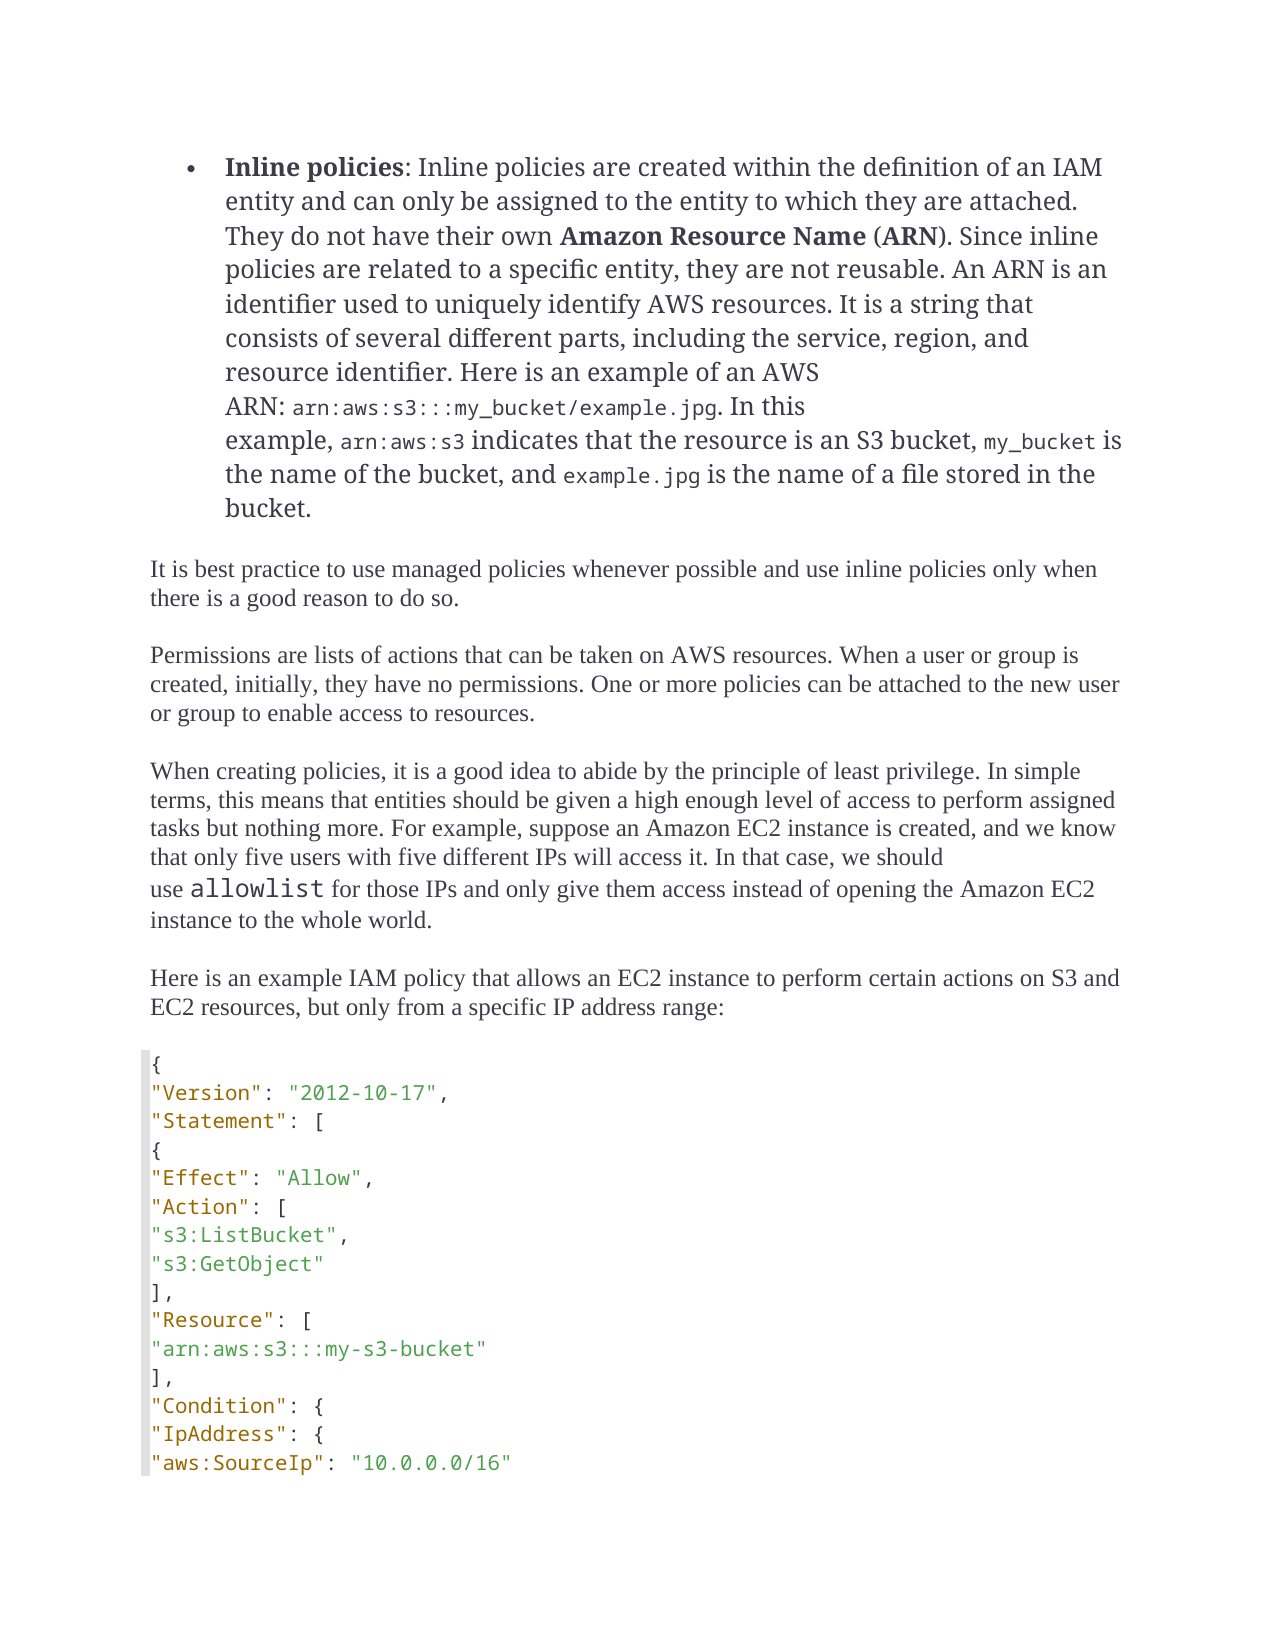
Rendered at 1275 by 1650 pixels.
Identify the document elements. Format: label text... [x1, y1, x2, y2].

text ], [150, 1277, 1125, 1306]
text Permissions are lists of actions that can be taken on AWS resources. When a user or group is created, initially, they have no permissions. One or more policies can be attached to the new user or group to enable access to resources. [150, 641, 1125, 727]
text "Version": "2012-10-17", [150, 1078, 1125, 1106]
text "arn:aws:s3:::my-s3-bucket" [150, 1334, 1125, 1362]
text "s3:GetObject" [150, 1249, 1125, 1277]
text "Condition": { [150, 1391, 1125, 1419]
text "Action": [ [150, 1192, 1125, 1220]
list Inline policies: Inline policies are created within the definition of an IAM entity and can only be assigned to the entity to which they are attached. They do not have their own Amazon Resource Name (ARN). Since inline policies are related to a specific entity, they are not reusable. An ARN is an identifier used to uniquely identify AWS resources. It is a string that consists of several different parts, including the service, region, and resource identifier. Here is an example of an AWS ARN: arn:aws:s3:::my_bucket/example.jpg. In this example, arn:aws:s3 indicates that the resource is an S3 bucket, my_bucket is the name of the bucket, and example.jpg is the name of a file stored in the bucket. [187, 150, 1125, 525]
text "Effect": "Allow", [150, 1163, 1125, 1192]
text When creating policies, it is a good idea to abide by the principle of least privilege. In simple terms, this means that entities should be given a high enough level of access to perform assigned tasks but nothing more. For example, suppose an Amazon EC2 instance is created, and we know that only five users with five different IPs will access it. In that case, we should use allowlist for those IPs and only give them access instead of opening the Amazon EC2 instance to the whole world. [150, 756, 1125, 934]
text "Statement": [ [150, 1106, 1125, 1135]
text ], [150, 1362, 1125, 1391]
text "aws:SourceIp": "10.0.0.0/16" [150, 1448, 1125, 1476]
text { [150, 1135, 1125, 1163]
text "Resource": [ [150, 1306, 1125, 1334]
text "IpAddress": { [150, 1419, 1125, 1448]
text Here is an example IAM policy that allows an EC2 instance to perform certain actions on S3 and EC2 resources, but only from a specific IP address range: [150, 963, 1125, 1020]
text "s3:ListBucket", [150, 1220, 1125, 1249]
text { [141, 1049, 1125, 1078]
text It is best practice to use managed policies whenever possible and use inline policies only when there is a good reason to do so. [150, 554, 1125, 611]
